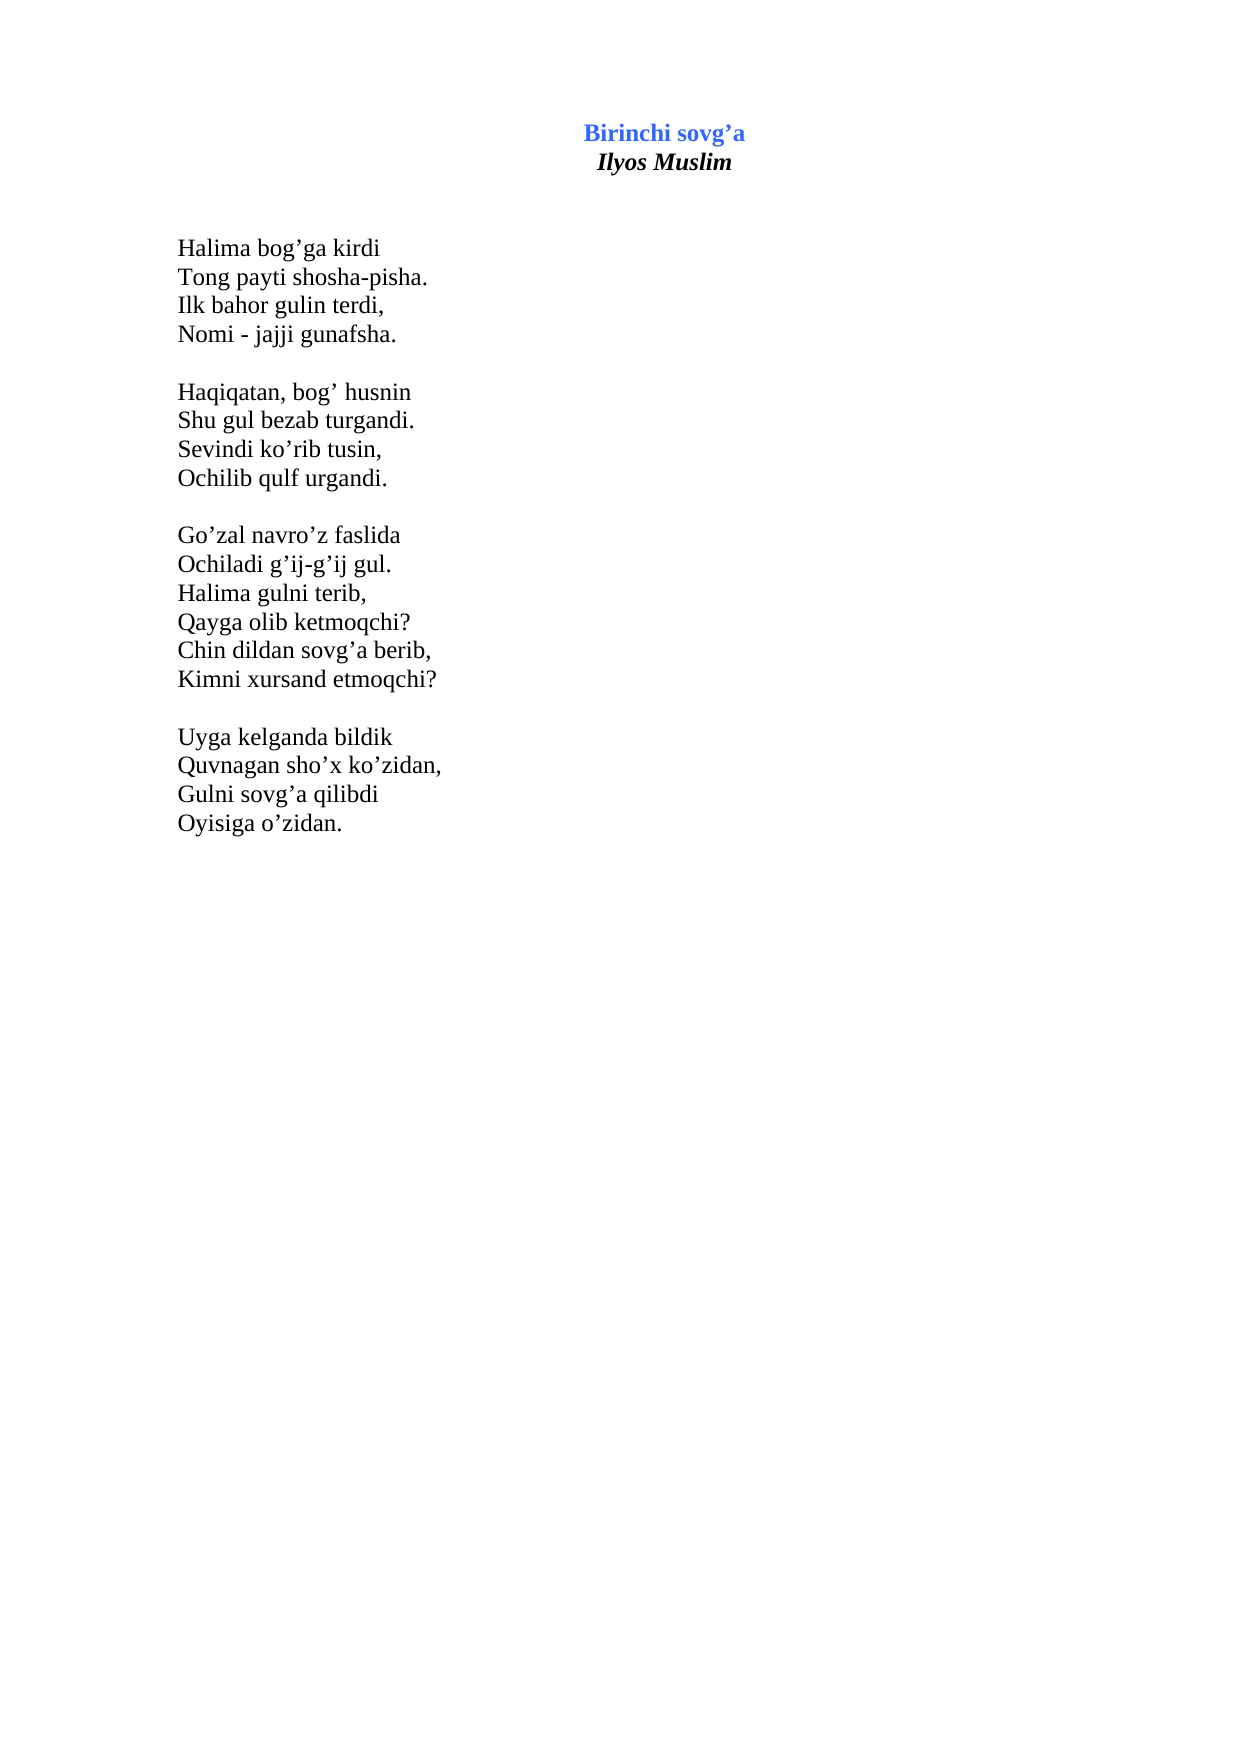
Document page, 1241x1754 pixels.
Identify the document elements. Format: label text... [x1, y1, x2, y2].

text Ochiladi g’ij-g’ij gul. [177, 549, 1152, 578]
text Sevindi ko’rib tusin, [177, 434, 1152, 463]
text Haqiqatan, bog’ husnin [177, 377, 1152, 406]
text Tong payti shosha-pisha. [177, 262, 1152, 291]
text Ilk bahor gulin terdi, [177, 291, 1152, 319]
text Gulni sovg’a qilibdi [177, 779, 1152, 808]
subtitle Birinchi sovg’a [177, 118, 1152, 147]
text Halima gulni terib, [177, 578, 1152, 607]
text Kimni xursand etmoqchi? [177, 664, 1152, 693]
text Ilyos Muslim [177, 147, 1152, 176]
text Go’zal navro’z faslida [177, 521, 1152, 549]
text Shu gul bezab turgandi. [177, 406, 1152, 434]
text Halima bog’ga kirdi [177, 233, 1152, 262]
text Qayga olib ketmoqchi? [177, 607, 1152, 636]
text Chin dildan sovg’a berib, [177, 636, 1152, 664]
text Oyisiga o’zidan. [177, 808, 1152, 837]
text Ochilib qulf urgandi. [177, 463, 1152, 492]
text Uyga kelganda bildik [177, 722, 1152, 751]
text Nomi - jajji gunafsha. [177, 319, 1152, 348]
text Quvnagan sho’x ko’zidan, [177, 751, 1152, 779]
